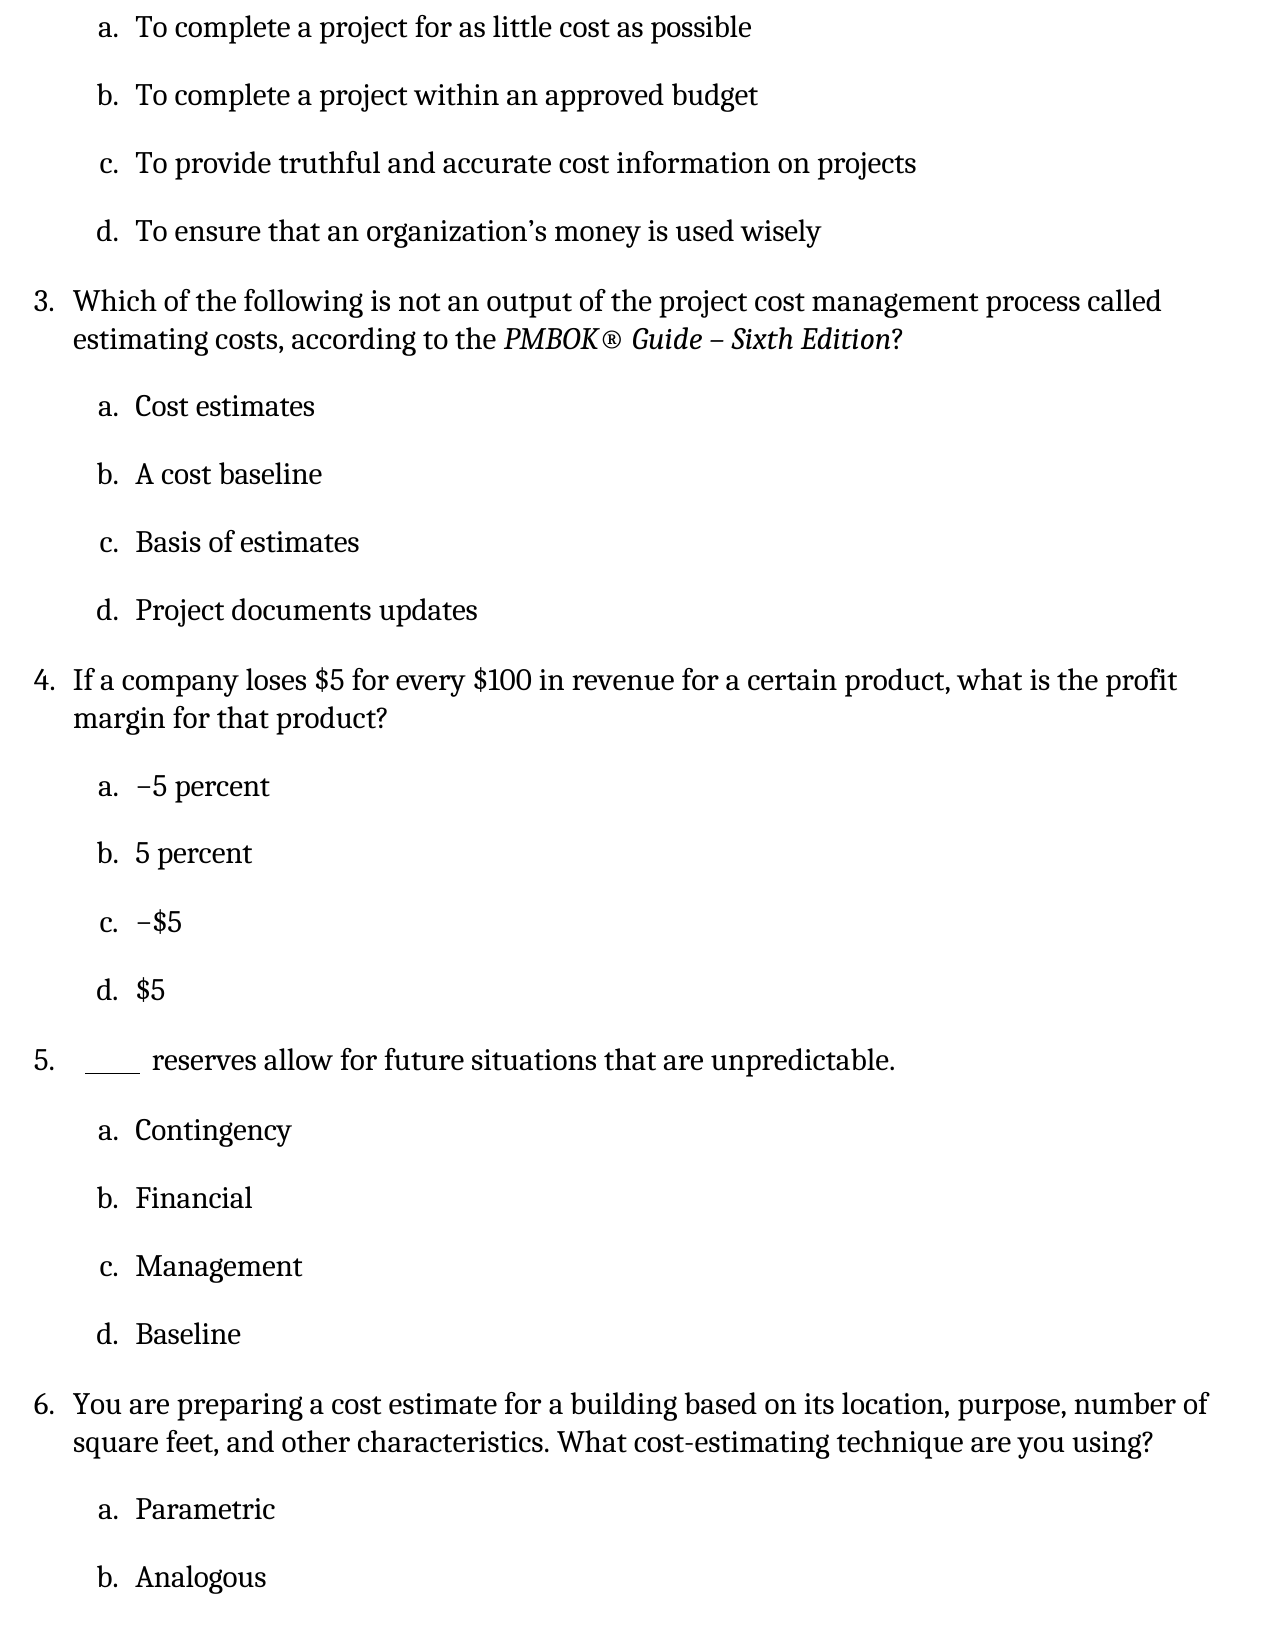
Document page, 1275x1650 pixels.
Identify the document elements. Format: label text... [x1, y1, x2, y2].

list Which of the following is not an output of the project cost management process called estimating costs, according to the PMBOK® Guide – Sixth Edition? [34, 283, 1215, 357]
list A cost baseline [96, 457, 1275, 492]
list 5 percent [96, 836, 1275, 872]
list If a company loses $5 for every $100 in revenue for a certain product, what is the profit margin for that product? [34, 662, 1228, 736]
list reserves allow for future situations that are unpredictable. [34, 1042, 1275, 1078]
list −$5 [99, 904, 1275, 940]
list Parametric [98, 1491, 1275, 1527]
list Project documents updates [96, 593, 1275, 629]
list $5 [96, 972, 1275, 1008]
list Baseline [96, 1316, 1275, 1352]
list Cost estimates [98, 388, 1275, 424]
list To complete a project within an approved budget [96, 77, 1275, 113]
list −5 percent [98, 768, 1275, 804]
list Financial [96, 1180, 1275, 1216]
list You are preparing a cost estimate for a building based on its location, purpose, number of square feet, and other characteristics. What cost-estimating technique are you using? [34, 1386, 1265, 1460]
list To provide truthful and accurate cost information on projects [99, 145, 1275, 181]
list Management [99, 1248, 1275, 1284]
list Analogous [96, 1559, 1275, 1595]
list Contingency [98, 1112, 1275, 1148]
list To ensure that an organization’s money is used wisely [96, 213, 1275, 249]
list Basis of estimates [99, 525, 1275, 561]
list To complete a project for as little cost as possible [98, 9, 1275, 45]
